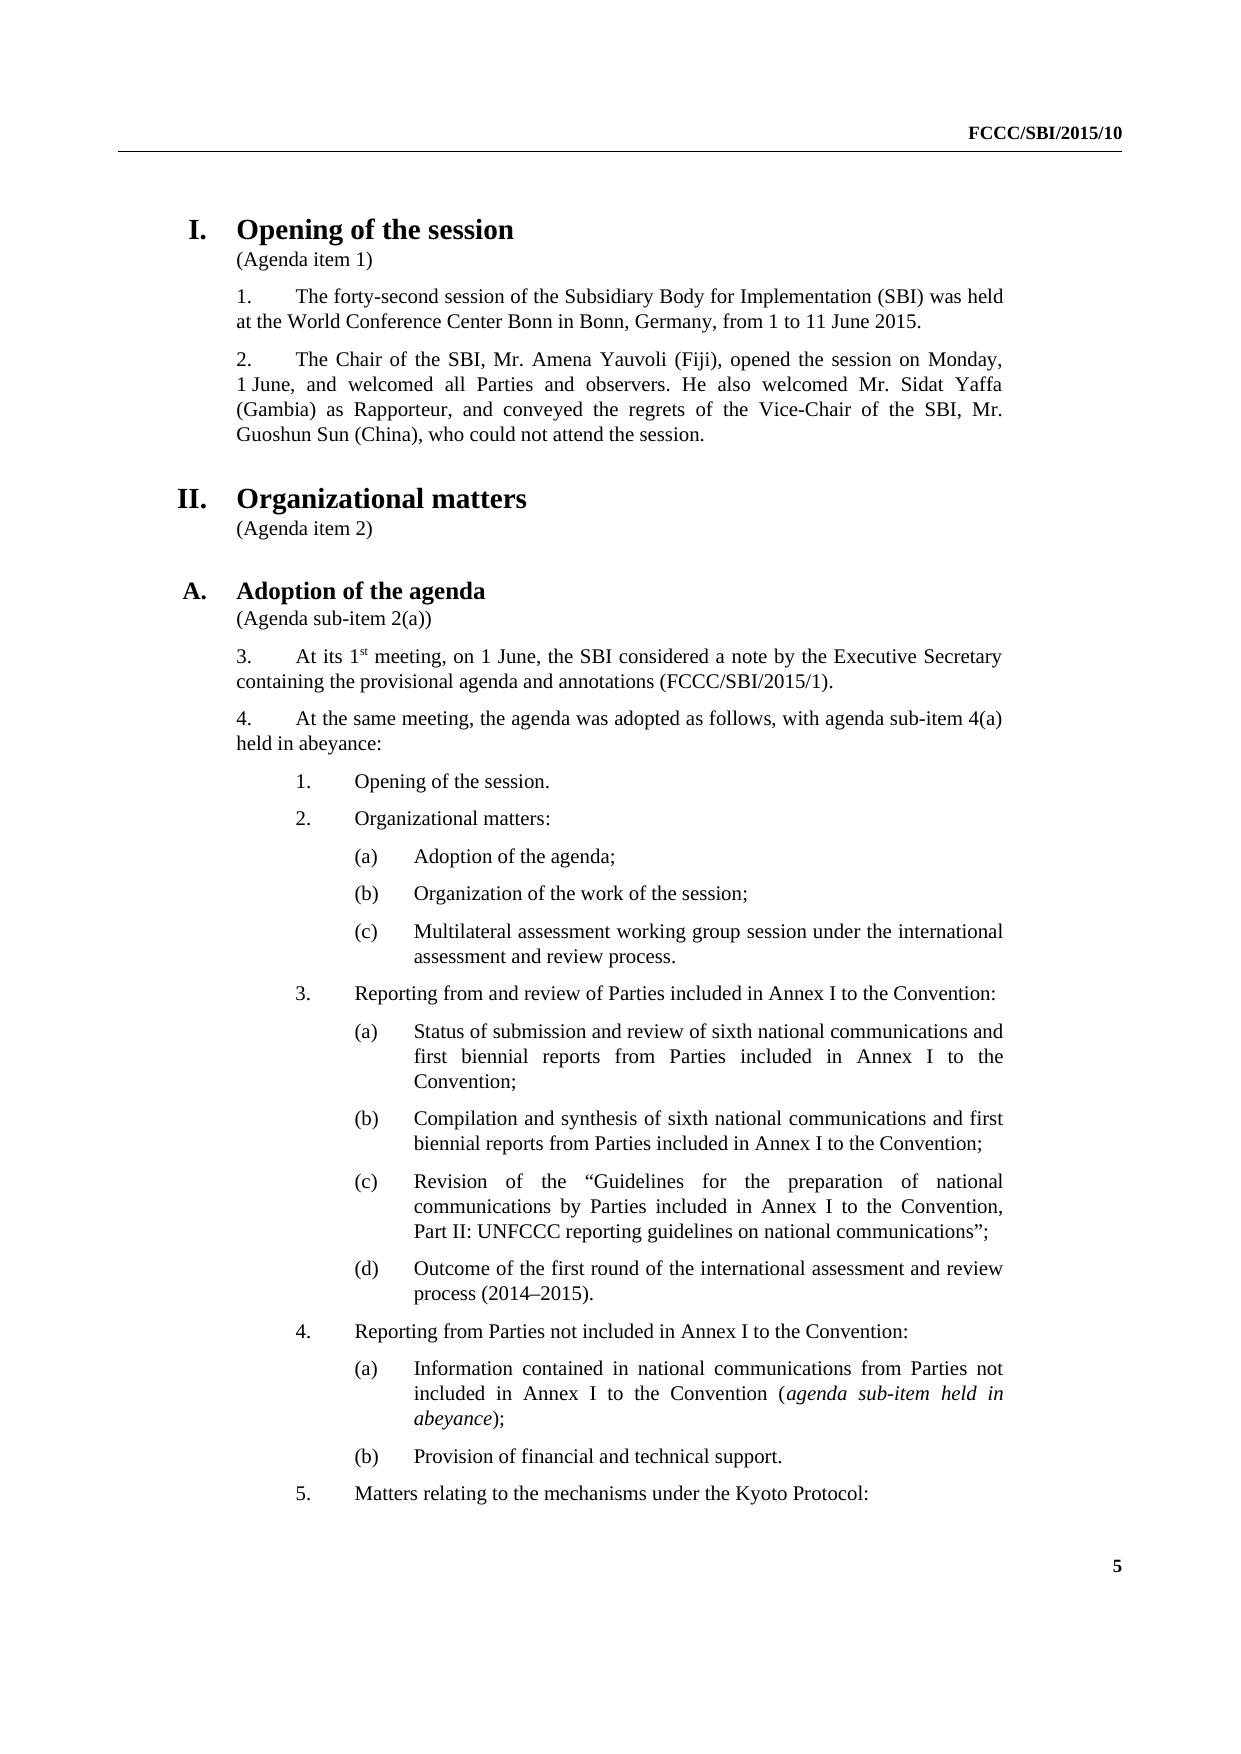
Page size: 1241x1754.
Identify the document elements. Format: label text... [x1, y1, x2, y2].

text A. Adoption of the agenda [118, 577, 1004, 605]
text (c) Multilateral assessment working group session under the international assessment and review process. [354, 918, 1004, 968]
text 1. Opening of the session. [295, 768, 1004, 793]
text 5. Matters relating to the mechanisms under the Kyoto Protocol: [295, 1480, 1004, 1505]
text 2. Organizational matters: [295, 805, 1004, 830]
text 3. Reporting from and review of Parties included in Annex I to the Convention: [295, 980, 1004, 1005]
text (b) Provision of financial and technical support. [354, 1443, 1004, 1468]
text (a) Status of submission and review of sixth national communications and first biennial reports from Parties included in Annex I to the Convention; [354, 1018, 1004, 1093]
text (d) Outcome of the first round of the international assessment and review process (2014–2015). [354, 1255, 1004, 1305]
text (Agenda item 2) [236, 515, 1004, 540]
text I. Opening of the session [118, 215, 1004, 246]
text (a) Information contained in national communications from Parties not included in Annex I to the Convention (agenda sub-item held in abeyance); [354, 1355, 1004, 1430]
text II. Organizational matters [118, 483, 1004, 515]
text 4. Reporting from Parties not included in Annex I to the Convention: [295, 1318, 1004, 1343]
text (a) Adoption of the agenda; [354, 843, 1004, 868]
text (b) Organization of the work of the session; [354, 880, 1004, 905]
text 2. The Chair of the SBI, Mr. Amena Yauvoli (Fiji), opened the session on Monday, 1 June, and welcomed all Parties and observers. He also welcomed Mr. Sidat Yaffa (Gambia) as Rapporteur, and conveyed the regrets of the Vice-Chair of the SBI, Mr. Guoshun Sun (China), who could not attend the session. [236, 346, 1004, 446]
text (b) Compilation and synthesis of sixth national communications and first biennial reports from Parties included in Annex I to the Convention; [354, 1105, 1004, 1155]
text 3. At its 1st meeting, on 1 June, the SBI considered a note by the Executive Secretary containing the provisional agenda and annotations (FCCC/SBI/2015/1). [236, 643, 1004, 693]
text (c) Revision of the “Guidelines for the preparation of national communications by Parties included in Annex I to the Convention, Part II: UNFCCC reporting guidelines on national communications”; [354, 1168, 1004, 1243]
text 1. The forty-second session of the Subsidiary Body for Implementation (SBI) was held at the World Conference Center Bonn in Bonn, Germany, from 1 to 11 June 2015. [236, 283, 1004, 333]
text (Agenda sub-item 2(a)) [236, 605, 1004, 630]
text (Agenda item 1) [236, 246, 1004, 271]
text 4. At the same meeting, the agenda was adopted as follows, with agenda sub-item 4(a) held in abeyance: [236, 705, 1004, 755]
